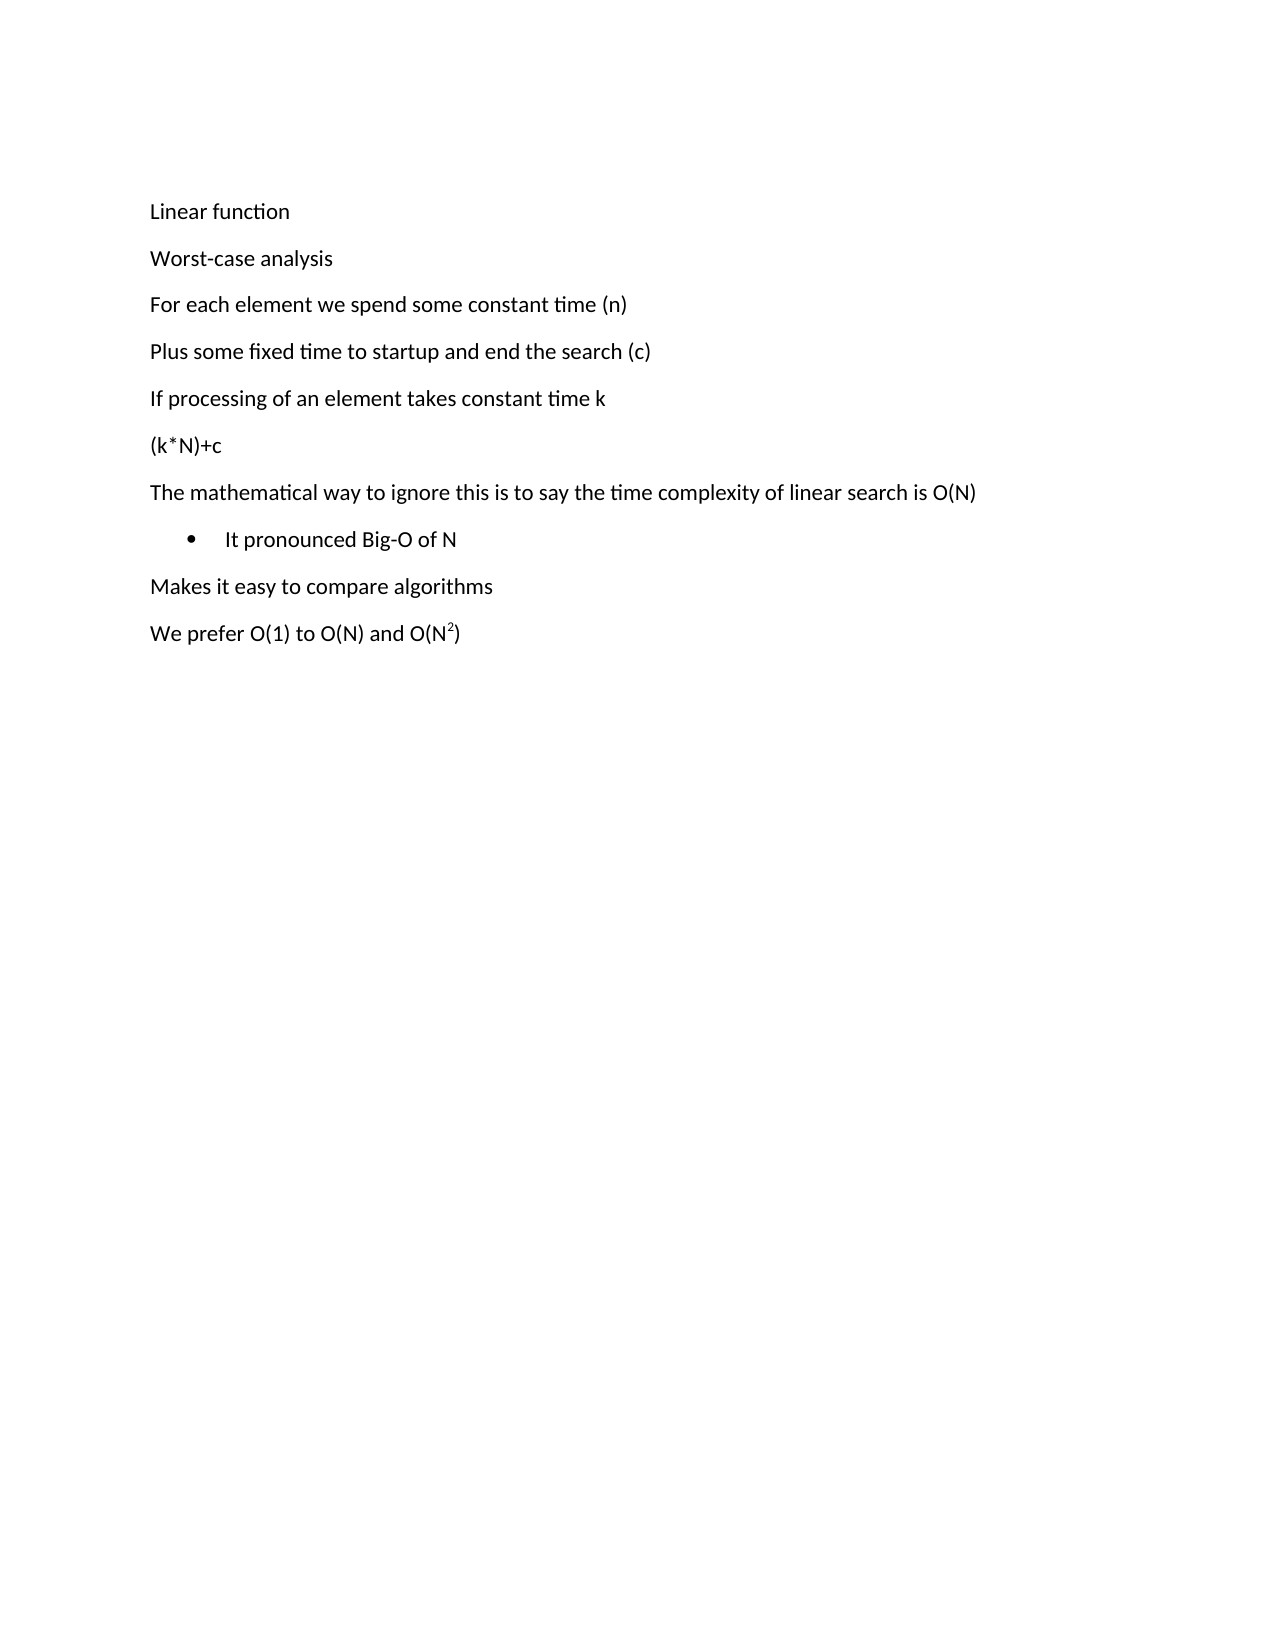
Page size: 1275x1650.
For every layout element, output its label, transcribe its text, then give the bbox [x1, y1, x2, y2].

list It pronounced Big-O of N [187, 525, 1125, 553]
text Worst-case analysis [150, 244, 1125, 272]
text (k*N)+c [150, 431, 1125, 459]
text We prefer O(1) to O(N) and O(N2) [150, 619, 1125, 647]
text For each element we spend some constant time (n) [150, 291, 1125, 319]
text Plus some fixed time to startup and end the search (c) [150, 337, 1125, 366]
text Makes it easy to compare algorithms [150, 572, 1125, 600]
text The mathematical way to ignore this is to say the time complexity of linear search is O(N) [150, 478, 1125, 506]
text If processing of an element takes constant time k [150, 384, 1125, 412]
text Linear function [150, 197, 1125, 225]
